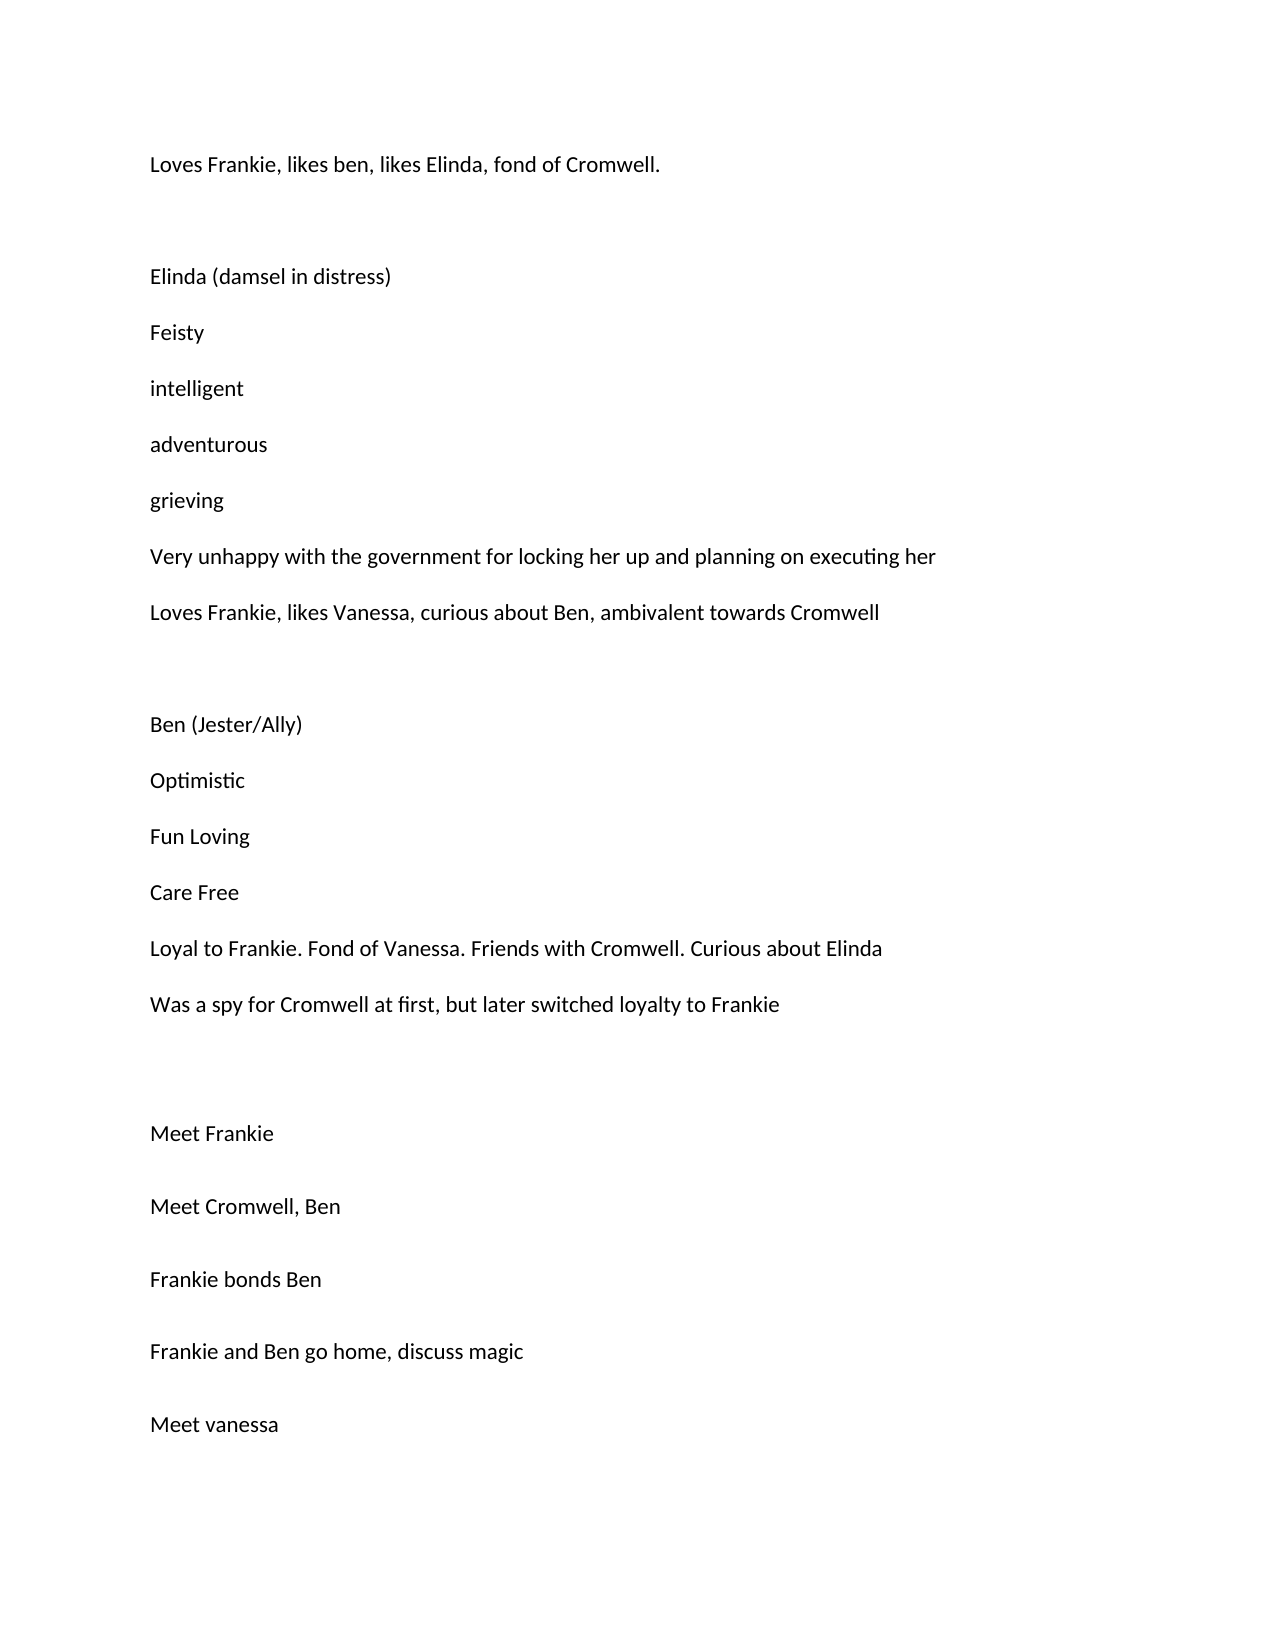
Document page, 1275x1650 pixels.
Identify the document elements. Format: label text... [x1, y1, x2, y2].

text Frankie and Ben go home, discuss magic [150, 1337, 1125, 1366]
text Meet vanessa [150, 1410, 1125, 1438]
text Fun Loving [150, 822, 1125, 851]
text Ben (Jester/Ally) [150, 710, 1125, 738]
text grieving [150, 486, 1125, 514]
text Feisty [150, 318, 1125, 346]
text Loyal to Frankie. Fond of Vanessa. Friends with Cromwell. Curious about Elinda [150, 934, 1125, 963]
text Very unhappy with the government for locking her up and planning on executing her [150, 542, 1125, 570]
text Was a spy for Cromwell at first, but later switched loyalty to Frankie [150, 991, 1125, 1019]
text adventurous [150, 430, 1125, 458]
text Meet Cromwell, Ben [150, 1192, 1125, 1220]
text Elinda (damsel in distress) [150, 262, 1125, 290]
text Loves Frankie, likes ben, likes Elinda, fond of Cromwell. [150, 150, 1125, 178]
text Meet Frankie [150, 1119, 1125, 1147]
text Optimistic [150, 766, 1125, 794]
text intelligent [150, 374, 1125, 402]
text Loves Frankie, likes Vanessa, curious about Ben, ambivalent towards Cromwell [150, 598, 1125, 626]
text Frankie bonds Ben [150, 1265, 1125, 1293]
text Care Free [150, 878, 1125, 907]
